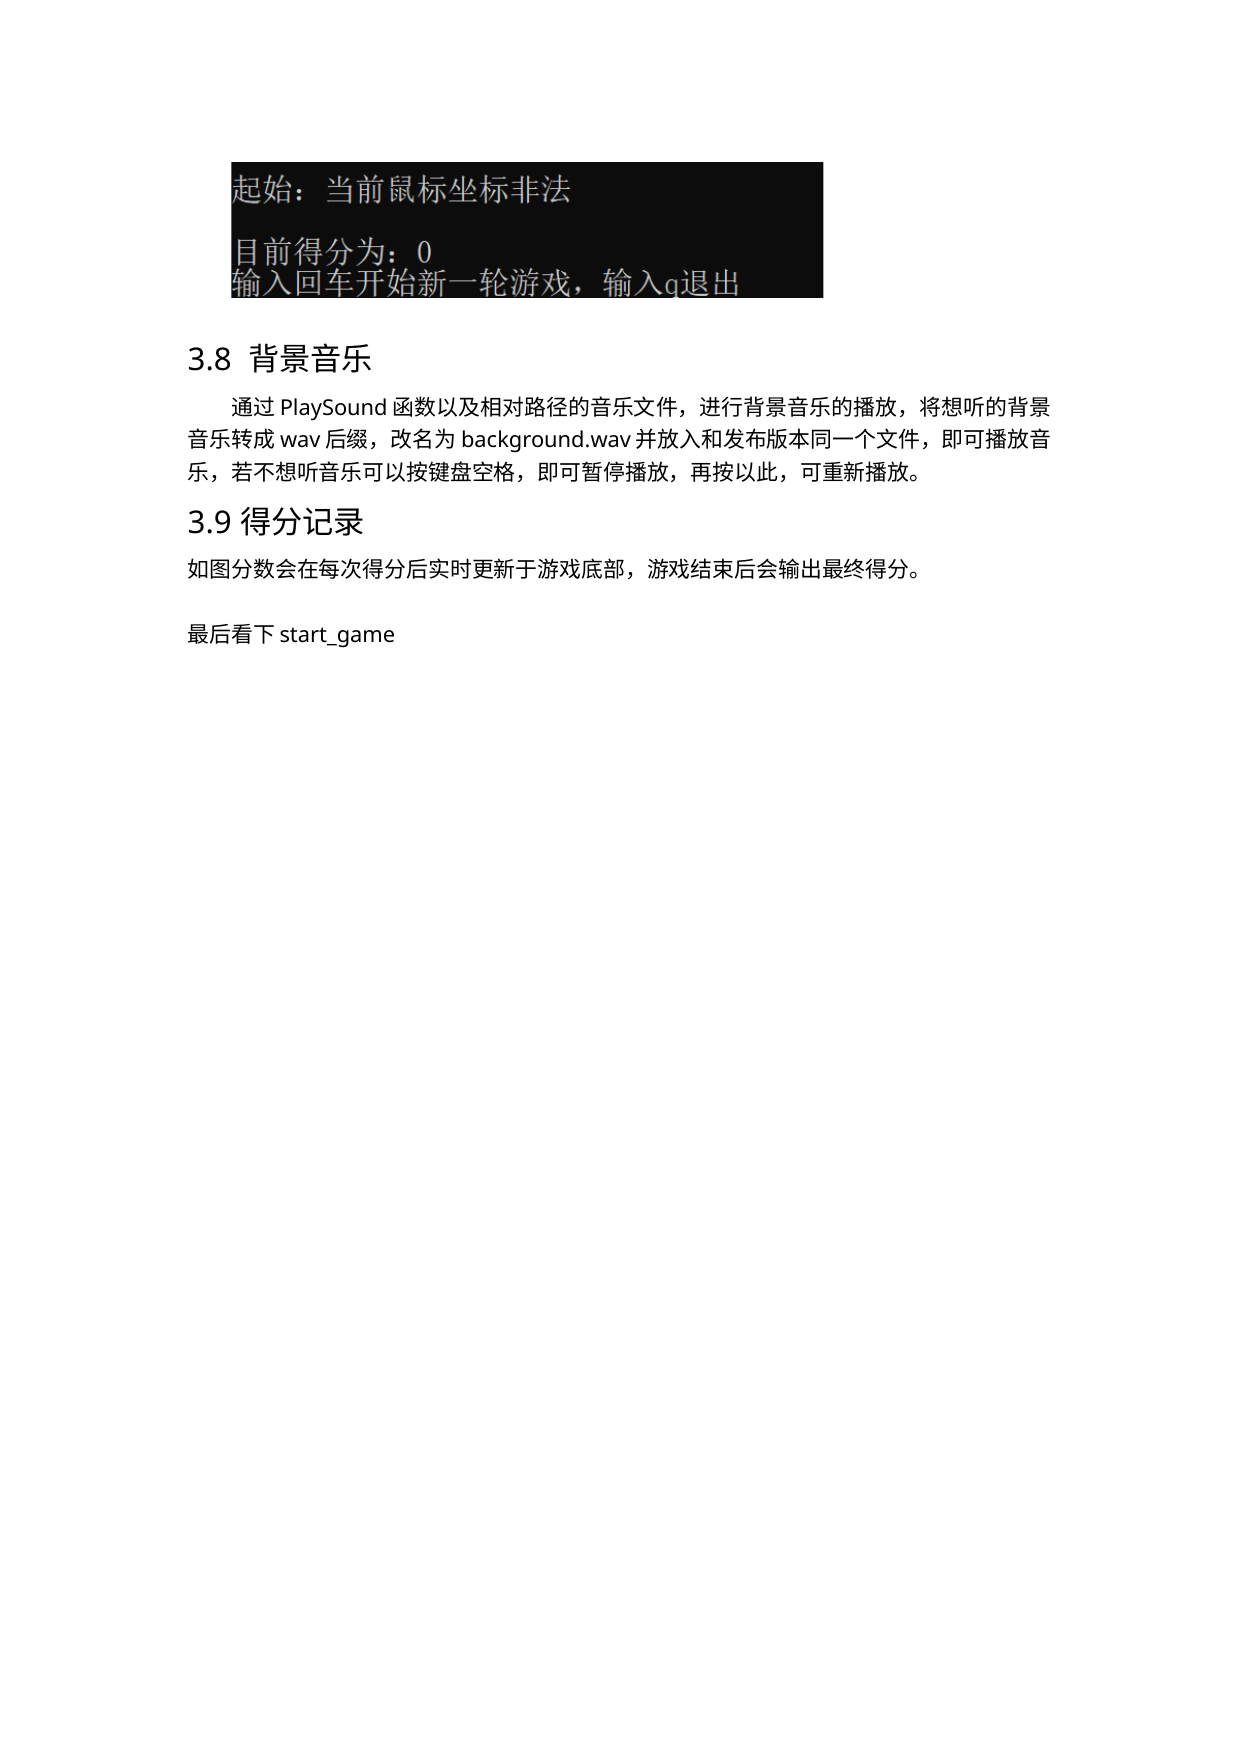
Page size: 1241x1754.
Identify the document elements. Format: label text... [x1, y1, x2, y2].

text 3.9 得分记录 [187, 487, 1053, 552]
text 3.8 背景音乐 [187, 324, 1053, 389]
text 如图分数会在每次得分后实时更新于游戏底部，游戏结束后会输出最终得分。 [187, 552, 1053, 584]
text 最后看下start_game [187, 617, 1053, 649]
picture [231, 162, 824, 298]
text 通过PlaySound函数以及相对路径的音乐文件，进行背景音乐的播放，将想听的背景音乐转成wav后缀，改名为background.wav并放入和发布版本同一个文件，即可播放音乐，若不想听音乐可以按键盘空格，即可暂停播放，再按以此，可重新播放。 [187, 389, 1053, 487]
